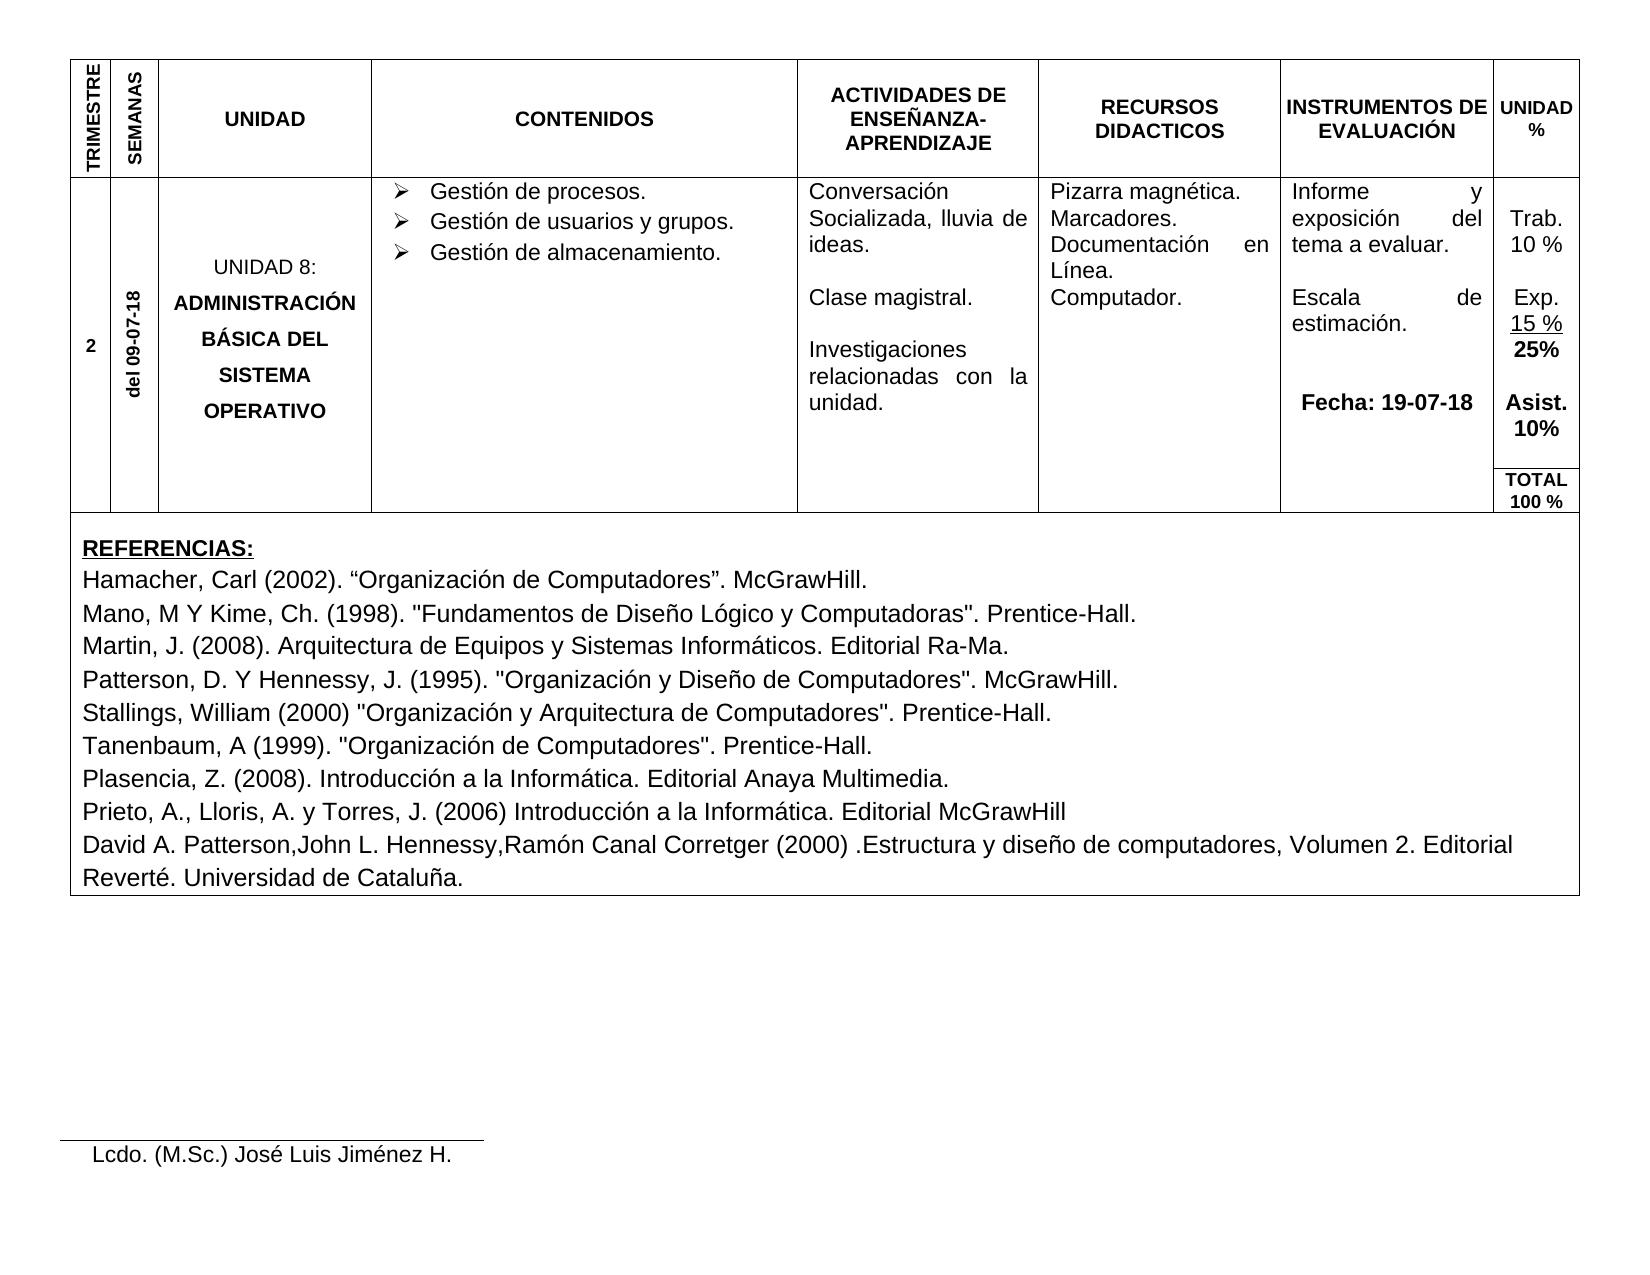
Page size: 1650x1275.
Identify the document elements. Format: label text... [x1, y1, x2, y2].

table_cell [1039, 178, 1280, 512]
table_cell SEMANAS [111, 60, 158, 177]
table_cell UNIDAD [159, 60, 371, 177]
table_cell 2 [71, 178, 110, 512]
table_cell UNIDAD 8: ADMINISTRACIÓN BÁSICA DEL SISTEMA OPERATIVO [159, 178, 371, 512]
table_cell TRIMESTRE [71, 60, 110, 177]
table_cell RECURSOS DIDACTICOS [1039, 60, 1280, 177]
table_cell INSTRUMENTOS DE EVALUACIÓN [1281, 60, 1493, 177]
table_cell Gestión de procesos. Gestión de usuarios y grupos. Gestión de almacenamiento. [372, 178, 797, 512]
table_header Lcdo. (M.Sc.) José Luis Jiménez H. [60, 1141, 484, 1167]
table_cell ACTIVIDADES DE ENSEÑANZA-APRENDIZAJE [798, 60, 1038, 177]
table_cell UNIDAD % [1494, 60, 1579, 177]
table_cell del 09-07-18 al 20-07-18 [111, 178, 158, 512]
table_cell REFERENCIAS: Hamacher, Carl (2002). “Organización de Computadores”. McGrawHill. Mano, M Y Kime, Ch. (1998). "Fundamentos de Diseño Lógico y Computadoras". Prentice-Hall. Martin, J. (2008). Arquitectura de Equipos y Sistemas Informáticos. Editorial Ra-Ma. Patterson, D. Y Hennessy, J. (1995). "Organización y Diseño de Computadores". McGrawHill. Stallings, William (2000) "Organización y Arquitectura de Computadores". Prentice-Hall. Tanenbaum, A (1999). "Organización de Computadores". Prentice-Hall. Plasencia, Z. (2008). Introducción a la Informática. Editorial Anaya Multimedia. Prieto, A., Lloris, A. y Torres, J. (2006) Introducción a la Informática. Editorial McGrawHill David A. Patterson,John L. Hennessy,Ramón Canal Corretger (2000) .Estructura y diseño de computadores, Volumen 2. Editorial Reverté. Universidad de Cataluña. [71, 513, 1579, 895]
table_cell TOTAL 100 % [1494, 469, 1579, 512]
table_cell Conversación Socializada, lluvia de ideas. Clase magistral. Investigaciones relacionadas con la unidad. [798, 178, 1038, 512]
table_cell Informe y exposición del tema a evaluar. Escala de estimación. Fecha: 19-07-18 [1281, 178, 1493, 512]
table_cell CONTENIDOS [372, 60, 797, 177]
table_cell Trab. 10 % Exp. 15 % 25% Asist. 10% [1494, 178, 1579, 468]
